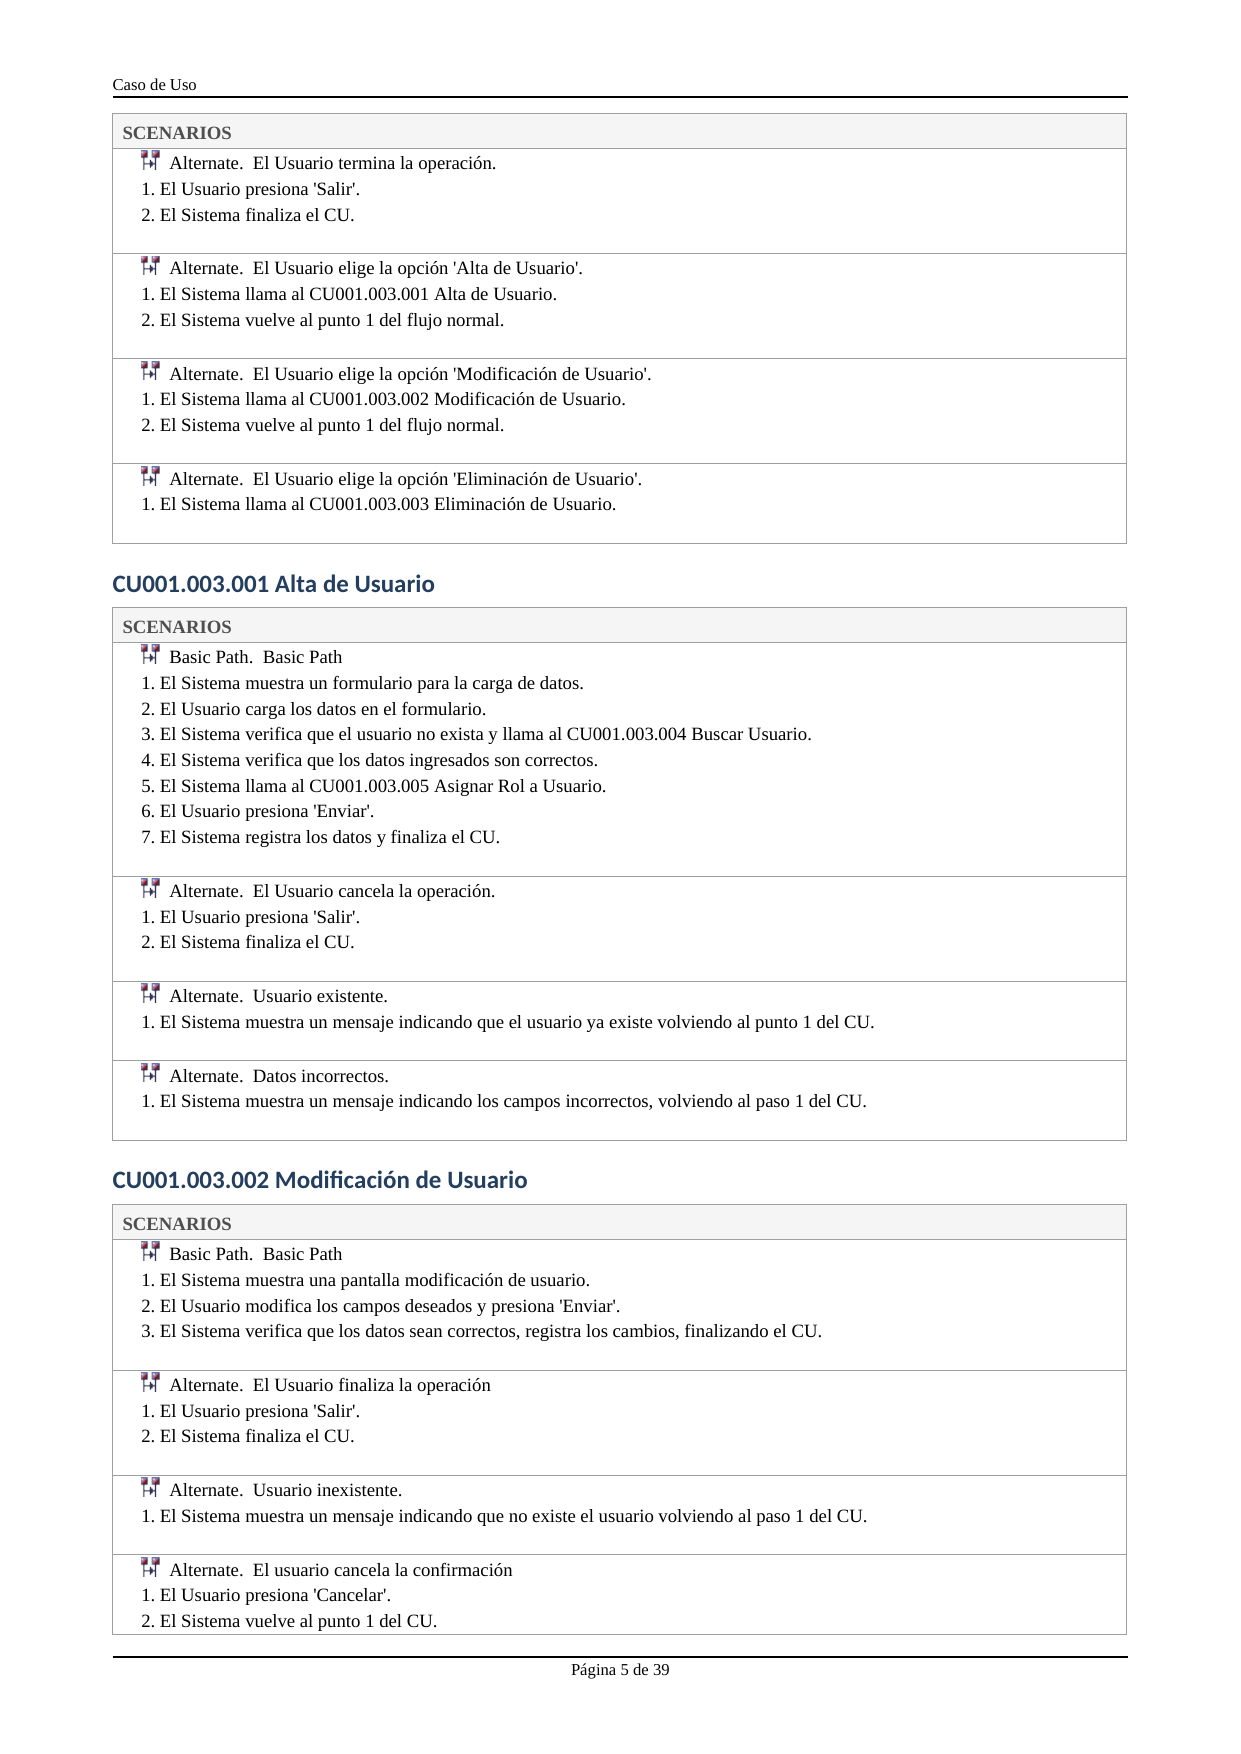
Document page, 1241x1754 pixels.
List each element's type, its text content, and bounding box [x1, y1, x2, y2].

table_cell Alternate. Datos incorrectos. 1. El Sistema muestra un mensaje indicando los campos incorrectos, volviendo al paso 1 del CU. [113, 1061, 1126, 1140]
subtitle CU001.003.001 Alta de Usuario [112, 568, 1128, 598]
picture [141, 361, 160, 380]
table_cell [113, 1555, 1126, 1634]
picture [141, 1372, 160, 1392]
table_cell Basic Path. Basic Path 1. El Sistema muestra un formulario para la carga de datos. 2. El Usuario carga los datos en el formulario. 3. El Sistema verifica que el usuario no exista y llama al CU001.003.004 Buscar Usuario. 4. El Sistema verifica que los datos ingresados son correctos. 5. El Sistema llama al CU001.003.005 Asignar Rol a Usuario. 6. El Usuario presiona 'Enviar'. 7. El Sistema registra los datos y finaliza el CU. [113, 643, 1126, 876]
table_cell Alternate. El Usuario elige la opción 'Alta de Usuario'. 1. El Sistema llama al CU001.003.001 Alta de Usuario. 2. El Sistema vuelve al punto 1 del flujo normal. [113, 254, 1126, 358]
picture [141, 1557, 160, 1577]
table_cell Alternate. El Usuario elige la opción 'Modificación de Usuario'. 1. El Sistema llama al CU001.003.002 Modificación de Usuario. 2. El Sistema vuelve al punto 1 del flujo normal. [113, 359, 1126, 463]
table_header SCENARIOS [113, 608, 1126, 642]
table_cell Alternate. Usuario existente. 1. El Sistema muestra un mensaje indicando que el usuario ya existe volviendo al punto 1 del CU. [113, 982, 1126, 1060]
table_cell Alternate. El Usuario cancela la operación. 1. El Usuario presiona 'Salir'. 2. El Sistema finaliza el CU. [113, 877, 1126, 981]
picture [141, 1063, 160, 1082]
picture [141, 878, 160, 898]
subtitle CU001.003.002 Modificación de Usuario [112, 1165, 1128, 1195]
picture [141, 1241, 160, 1261]
picture [141, 256, 160, 275]
table_cell Alternate. El Usuario elige la opción 'Eliminación de Usuario'. 1. El Sistema llama al CU001.003.003 Eliminación de Usuario. [113, 464, 1126, 543]
table_header SCENARIOS [113, 1205, 1126, 1239]
picture [141, 644, 160, 664]
table_cell Basic Path. Basic Path 1. El Sistema muestra una pantalla modificación de usuario. 2. El Usuario modifica los campos deseados y presiona 'Enviar'. 3. El Sistema verifica que los datos sean correctos, registra los cambios, finalizando el CU. [113, 1240, 1126, 1369]
table_cell Alternate. Usuario inexistente. 1. El Sistema muestra un mensaje indicando que no existe el usuario volviendo al paso 1 del CU. [113, 1476, 1126, 1554]
table_header SCENARIOS [113, 114, 1126, 148]
picture [141, 1477, 160, 1497]
table_cell Alternate. El Usuario termina la operación. 1. El Usuario presiona 'Salir'. 2. El Sistema finaliza el CU. [113, 149, 1126, 253]
table_cell Alternate. El Usuario finaliza la operación 1. El Usuario presiona 'Salir'. 2. El Sistema finaliza el CU. [113, 1371, 1126, 1475]
picture [141, 466, 160, 486]
picture [141, 983, 160, 1003]
picture [141, 150, 160, 170]
